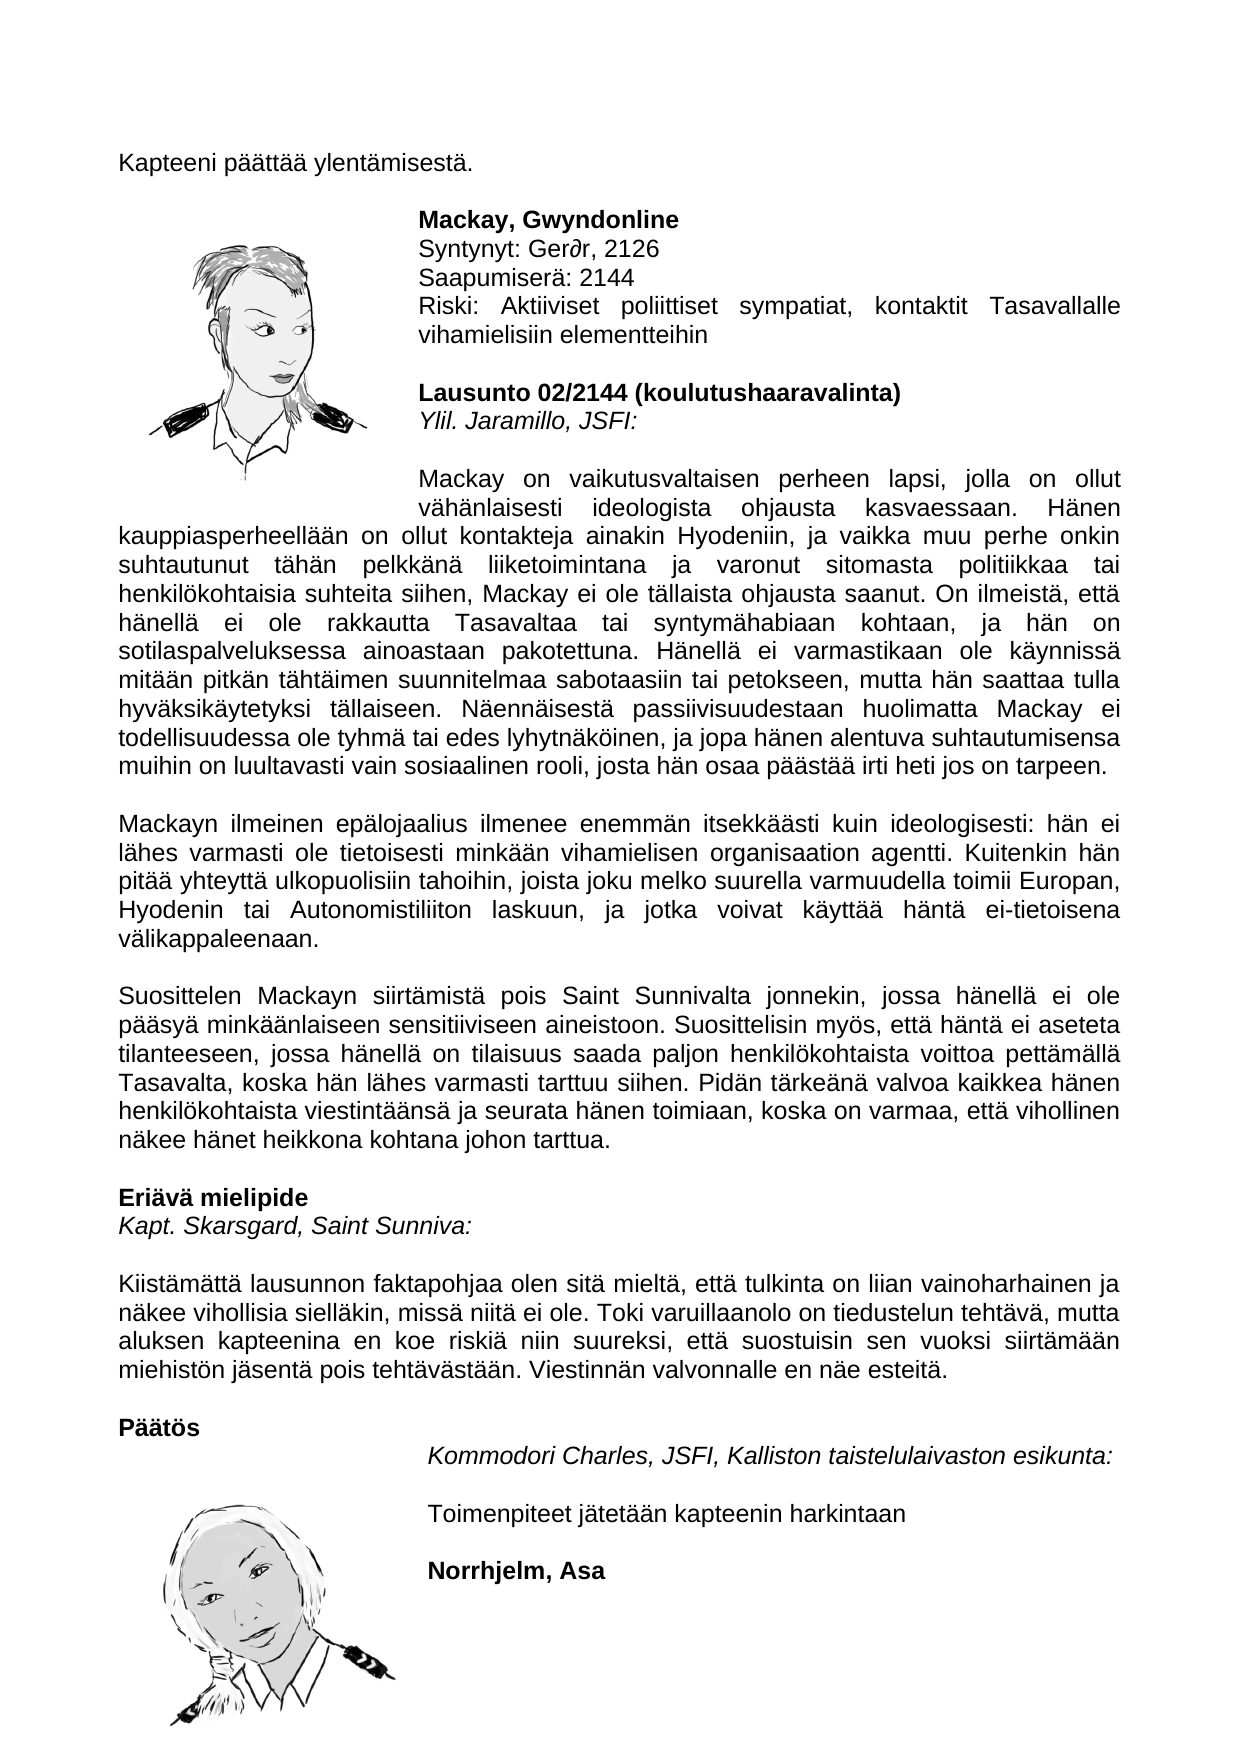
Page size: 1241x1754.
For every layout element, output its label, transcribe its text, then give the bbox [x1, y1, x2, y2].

text Päätös [118, 1413, 1122, 1441]
text Mackay on vaikutusvaltaisen perheen lapsi, jolla on ollut vähänlaisesti ideologista ohjausta kasvaessaan. Hänen kauppiasperheellään on ollut kontakteja ainakin Hyodeniin, ja vaikka muu perhe onkin suhtautunut tähän pelkkänä liiketoimintana ja varonut sitomasta politiikkaa tai henkilökohtaisia suhteita siihen, Mackay ei ole tällaista ohjausta saanut. On ilmeistä, että hänellä ei ole rakkautta Tasavaltaa tai syntymähabiaan kohtaan, ja hän on sotilaspalveluksessa ainoastaan pakotettuna. Hänellä ei varmastikaan ole käynnissä mitään pitkän tähtäimen suunnitelmaa sabotaasiin tai petokseen, mutta hän saattaa tulla hyväksikäytetyksi tällaiseen. Näennäisestä passiivisuudestaan huolimatta Mackay ei todellisuudessa ole tyhmä tai edes lyhytnäköinen, ja jopa hänen alentuva suhtautumisensa muihin on luultavasti vain sosiaalinen rooli, josta hän osaa päästää irti heti jos on tarpeen. [118, 464, 1122, 780]
text Eriävä mielipide [118, 1183, 1122, 1211]
text Kapteeni päättää ylentämisestä. [118, 148, 1122, 176]
text Suosittelen Mackayn siirtämistä pois Saint Sunnivalta jonnekin, jossa hänellä ei ole pääsyä minkäänlaiseen sensitiiviseen aineistoon. Suosittelisin myös, että häntä ei aseteta tilanteeseen, jossa hänellä on tilaisuus saada paljon henkilökohtaista voittoa pettämällä Tasavalta, koska hän lähes varmasti tarttuu siihen. Pidän tärkeänä valvoa kaikkea hänen henkilökohtaista viestintäänsä ja seurata hänen toimiaan, koska on varmaa, että vihollinen näkee hänet heikkona kohtana johon tarttua. [118, 981, 1122, 1154]
text Kommodori Charles, JSFI, Kalliston taistelulaivaston esikunta: [118, 1441, 1122, 1470]
text Syntynyt: Ger∂r, 2126 [399, 234, 1122, 263]
text Riski: Aktiiviset poliittiset sympatiat, kontaktit Tasavallalle vihamielisiin elementteihin [399, 291, 1122, 349]
picture [120, 216, 399, 496]
text Ylil. Jaramillo, JSFI: [399, 406, 1122, 435]
text Norrhjelm, Asa [409, 1556, 1122, 1585]
text Mackay, Gwyndonline [118, 205, 1122, 234]
text Kapt. Skarsgard, Saint Sunniva: [118, 1211, 1122, 1240]
picture [121, 1464, 409, 1752]
text Lausunto 02/2144 (koulutushaaravalinta) [399, 378, 1122, 406]
text Mackayn ilmeinen epälojaalius ilmenee enemmän itsekkäästi kuin ideologisesti: hän ei lähes varmasti ole tietoisesti minkään vihamielisen organisaation agentti. Kuitenkin hän pitää yhteyttä ulkopuolisiin tahoihin, joista joku melko suurella varmuudella toimii Europan, Hyodenin tai Autonomistiliiton laskuun, ja jotka voivat käyttää häntä ei-tietoisena välikappaleenaan. [118, 809, 1122, 953]
text Toimenpiteet jätetään kapteenin harkintaan [409, 1499, 1122, 1528]
text Kiistämättä lausunnon faktapohjaa olen sitä mieltä, että tulkinta on liian vainoharhainen ja näkee vihollisia sielläkin, missä niitä ei ole. Toki varuillaanolo on tiedustelun tehtävä, mutta aluksen kapteenina en koe riskiä niin suureksi, että suostuisin sen vuoksi siirtämään miehistön jäsentä pois tehtävästään. Viestinnän valvonnalle en näe esteitä. [118, 1269, 1122, 1384]
text Saapumiserä: 2144 [399, 263, 1122, 291]
